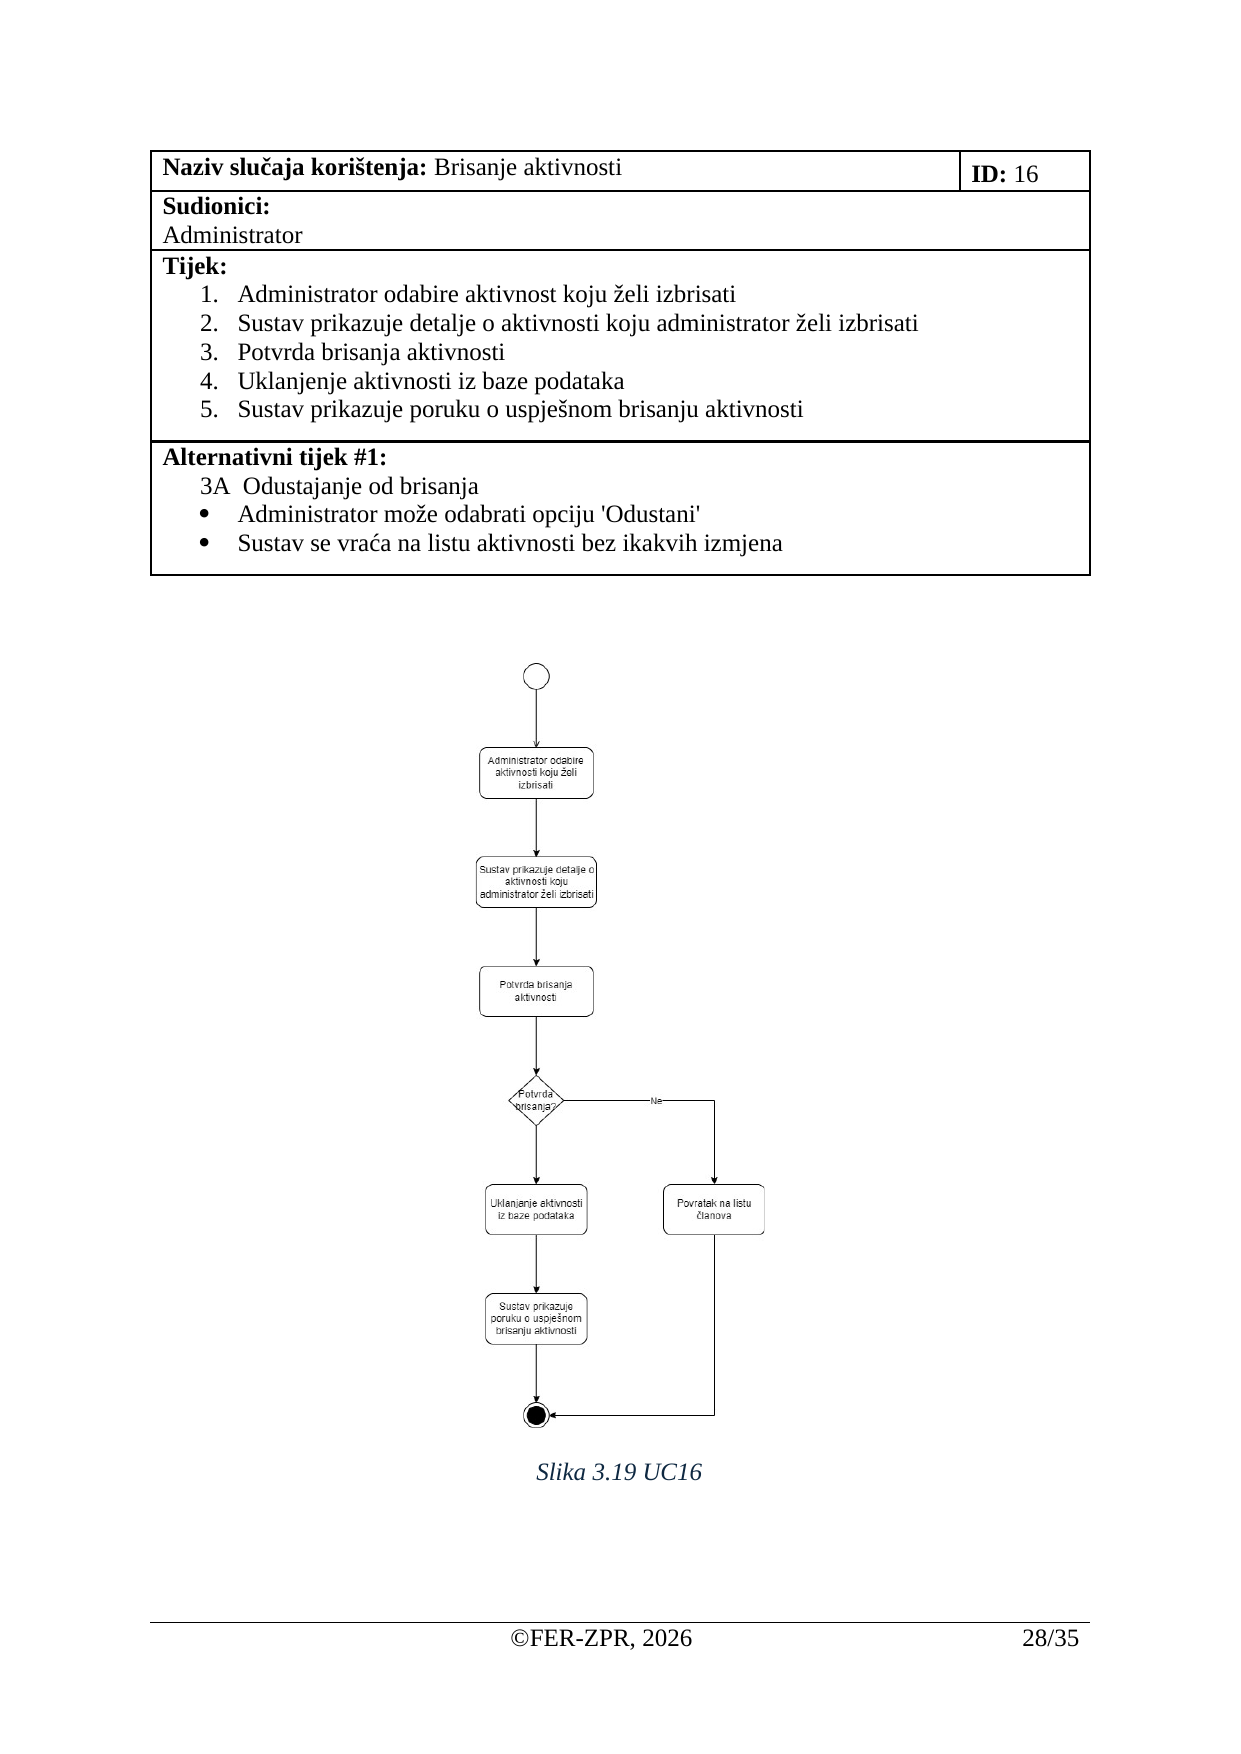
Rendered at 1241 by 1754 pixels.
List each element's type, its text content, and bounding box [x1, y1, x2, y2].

table_cell Tijek: Administrator odabire aktivnost koju želi izbrisati Sustav prikazuje detalje o aktivnosti koju administrator želi izbrisati Potvrda brisanja aktivnosti Uklanjenje aktivnosti iz baze podataka Sustav prikazuje poruku o uspješnom brisanju aktivnosti [152, 251, 1089, 440]
table_cell Alternativni tijek #1: 3A Odustajanje od brisanja Administrator može odabrati opciju 'Odustani' Sustav se vraća na listu aktivnosti bez ikakvih izmjena [152, 443, 1089, 574]
table_header ID: 16 [961, 152, 1089, 189]
table_header Naziv slučaja korištenja: Brisanje aktivnosti [152, 152, 959, 189]
picture [475, 663, 765, 1428]
table_cell Sudionici: Administrator [152, 192, 1089, 249]
